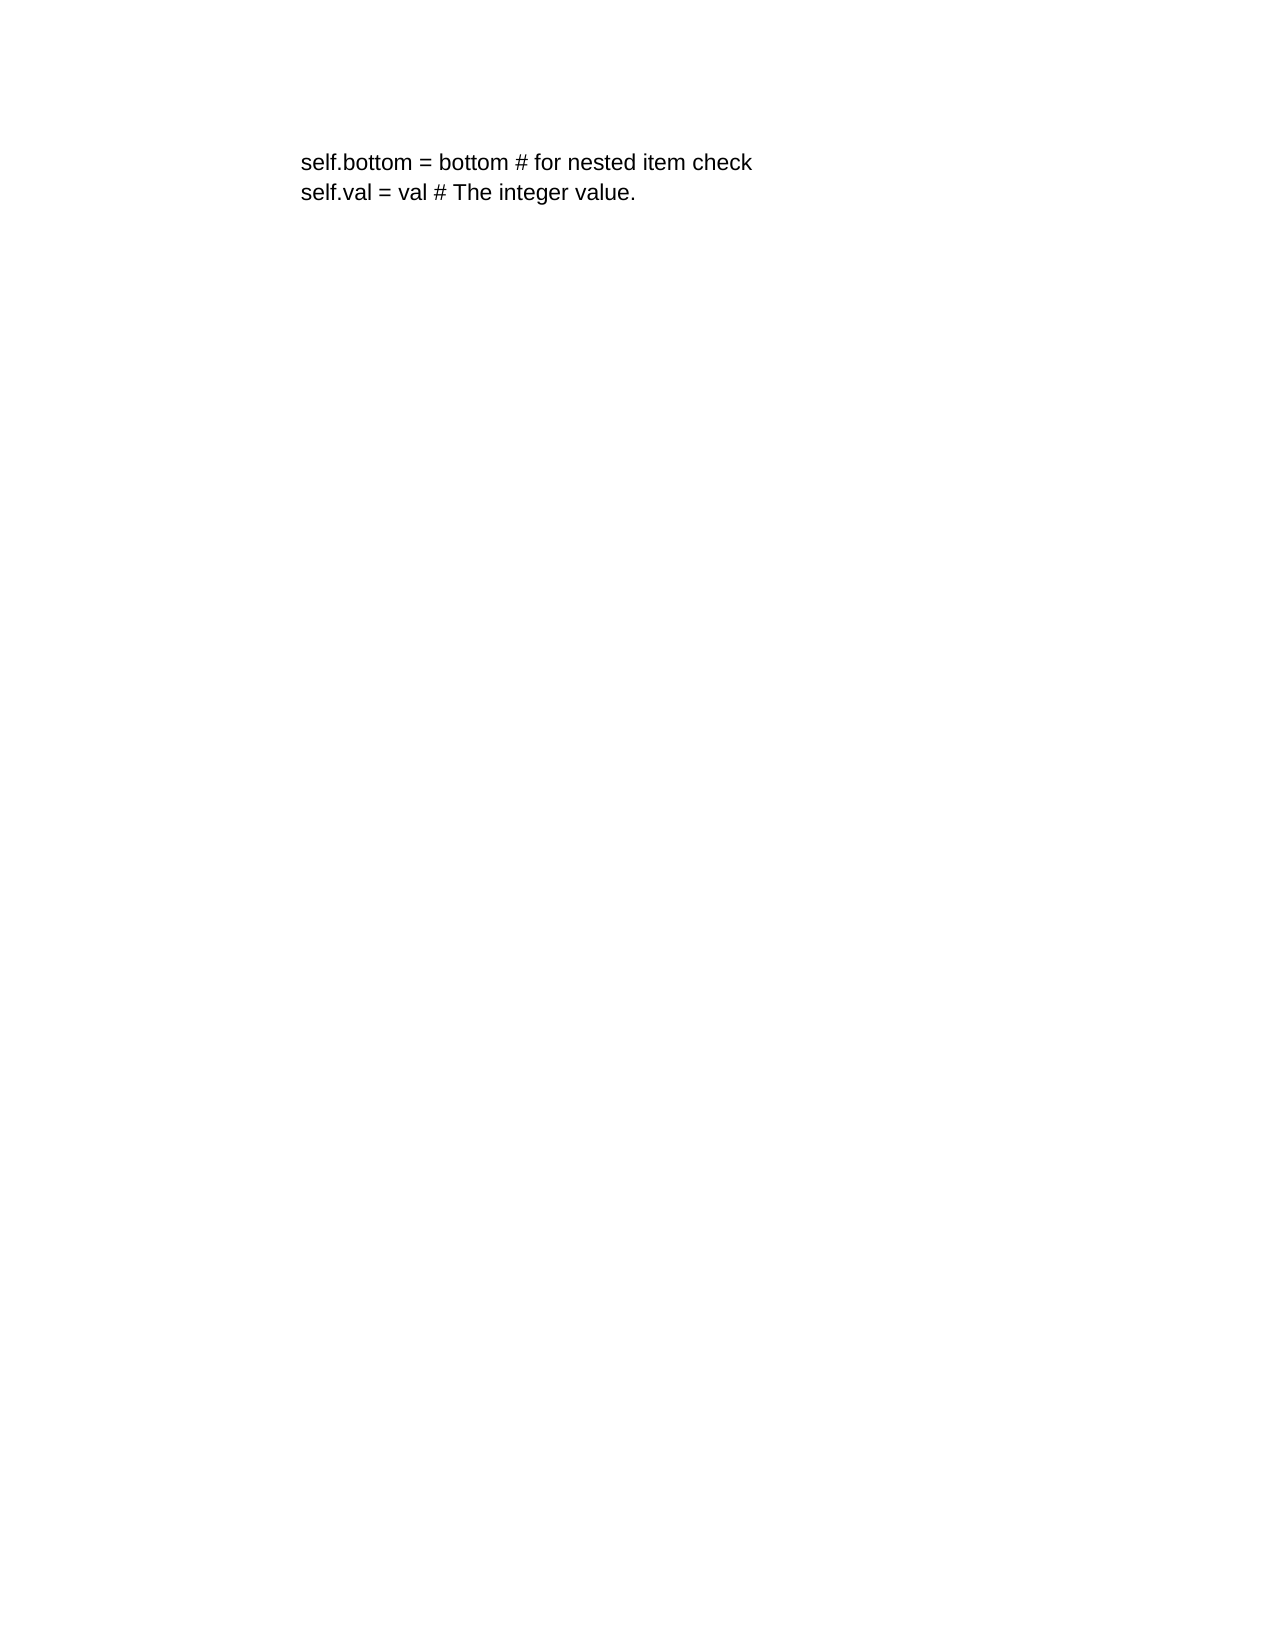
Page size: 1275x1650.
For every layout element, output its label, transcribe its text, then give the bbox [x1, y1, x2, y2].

text self.bottom = bottom # for nested item check [301, 148, 1129, 175]
text self.val = val # The integer value. [301, 178, 1129, 205]
